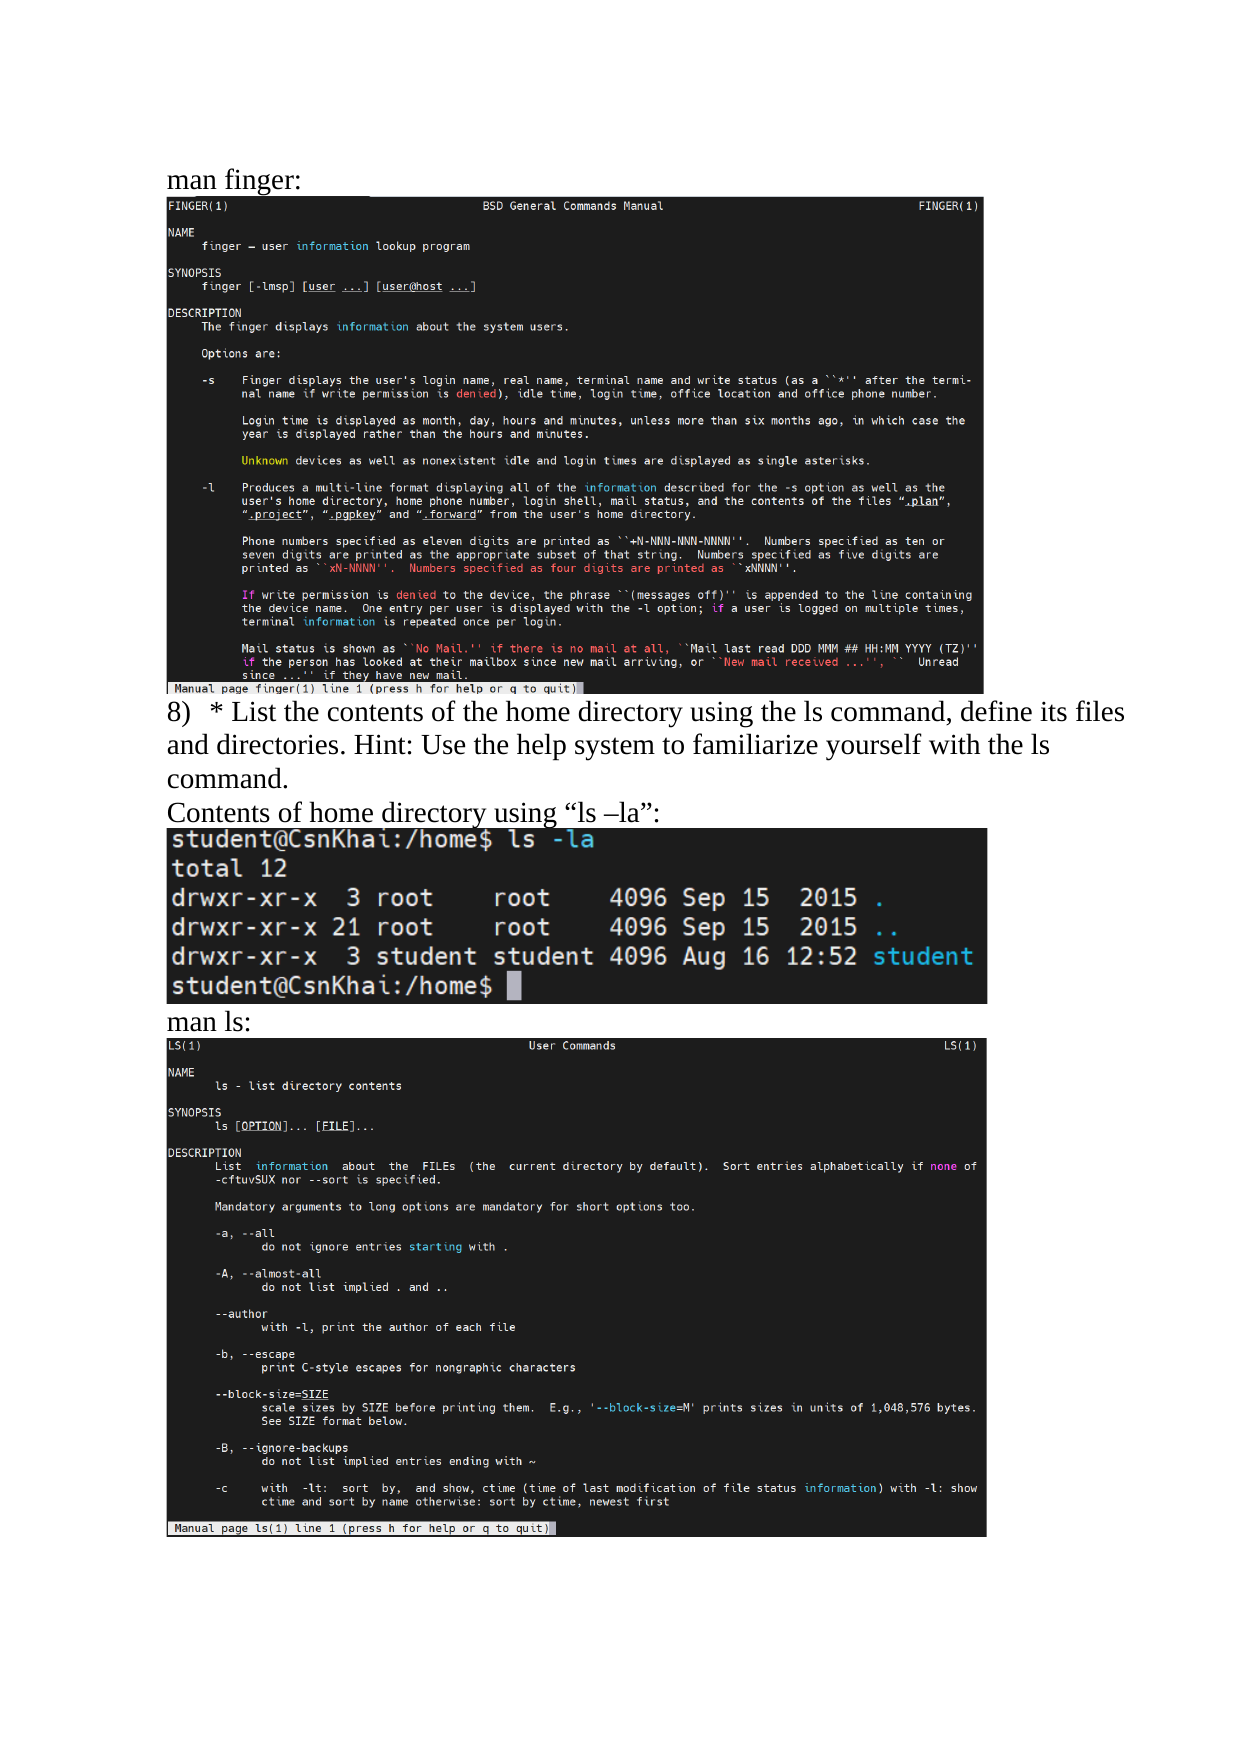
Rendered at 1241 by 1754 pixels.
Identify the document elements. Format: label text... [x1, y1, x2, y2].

picture [166, 196, 984, 694]
text man finger: [167, 162, 1163, 196]
text Contents of home directory using “ls –la”: [167, 795, 1163, 828]
text man ls: [167, 1004, 1163, 1038]
picture [166, 1038, 987, 1537]
picture [166, 828, 988, 1004]
list * List the contents of the home directory using the ls command, define its files and directories. Hint: Use the help system to familiarize yourself with the ls command. [167, 694, 1163, 794]
